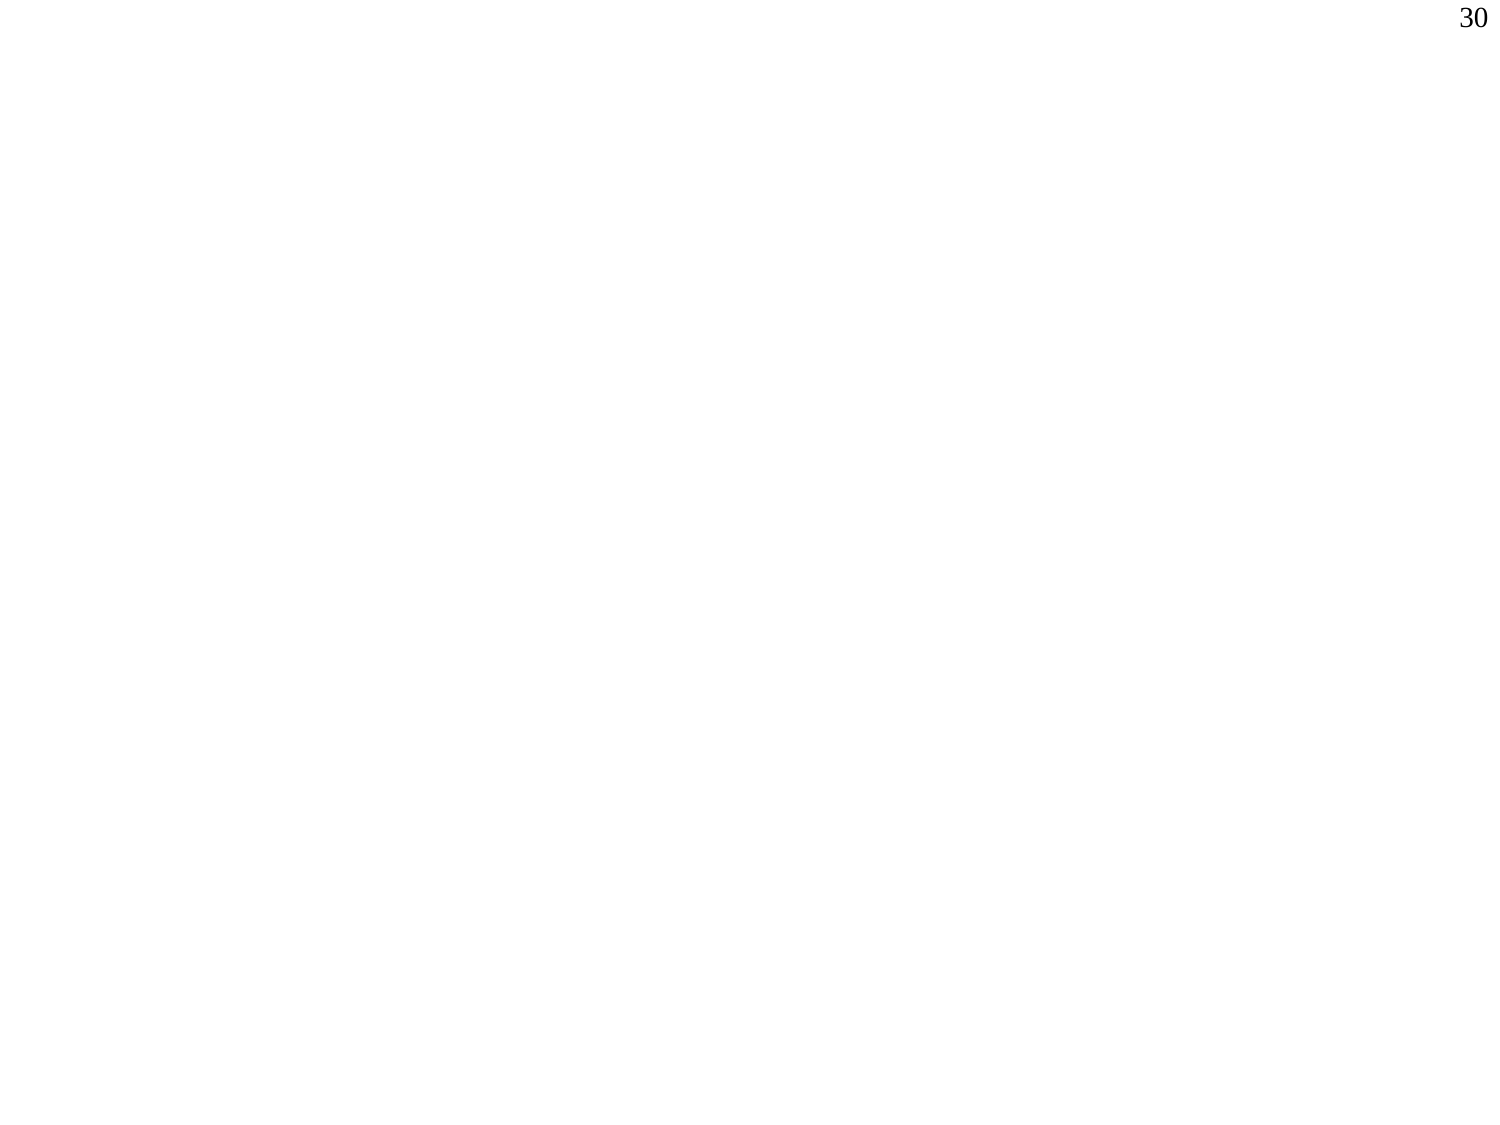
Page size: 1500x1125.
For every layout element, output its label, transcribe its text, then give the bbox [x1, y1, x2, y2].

text 30 [0, 0, 1488, 33]
